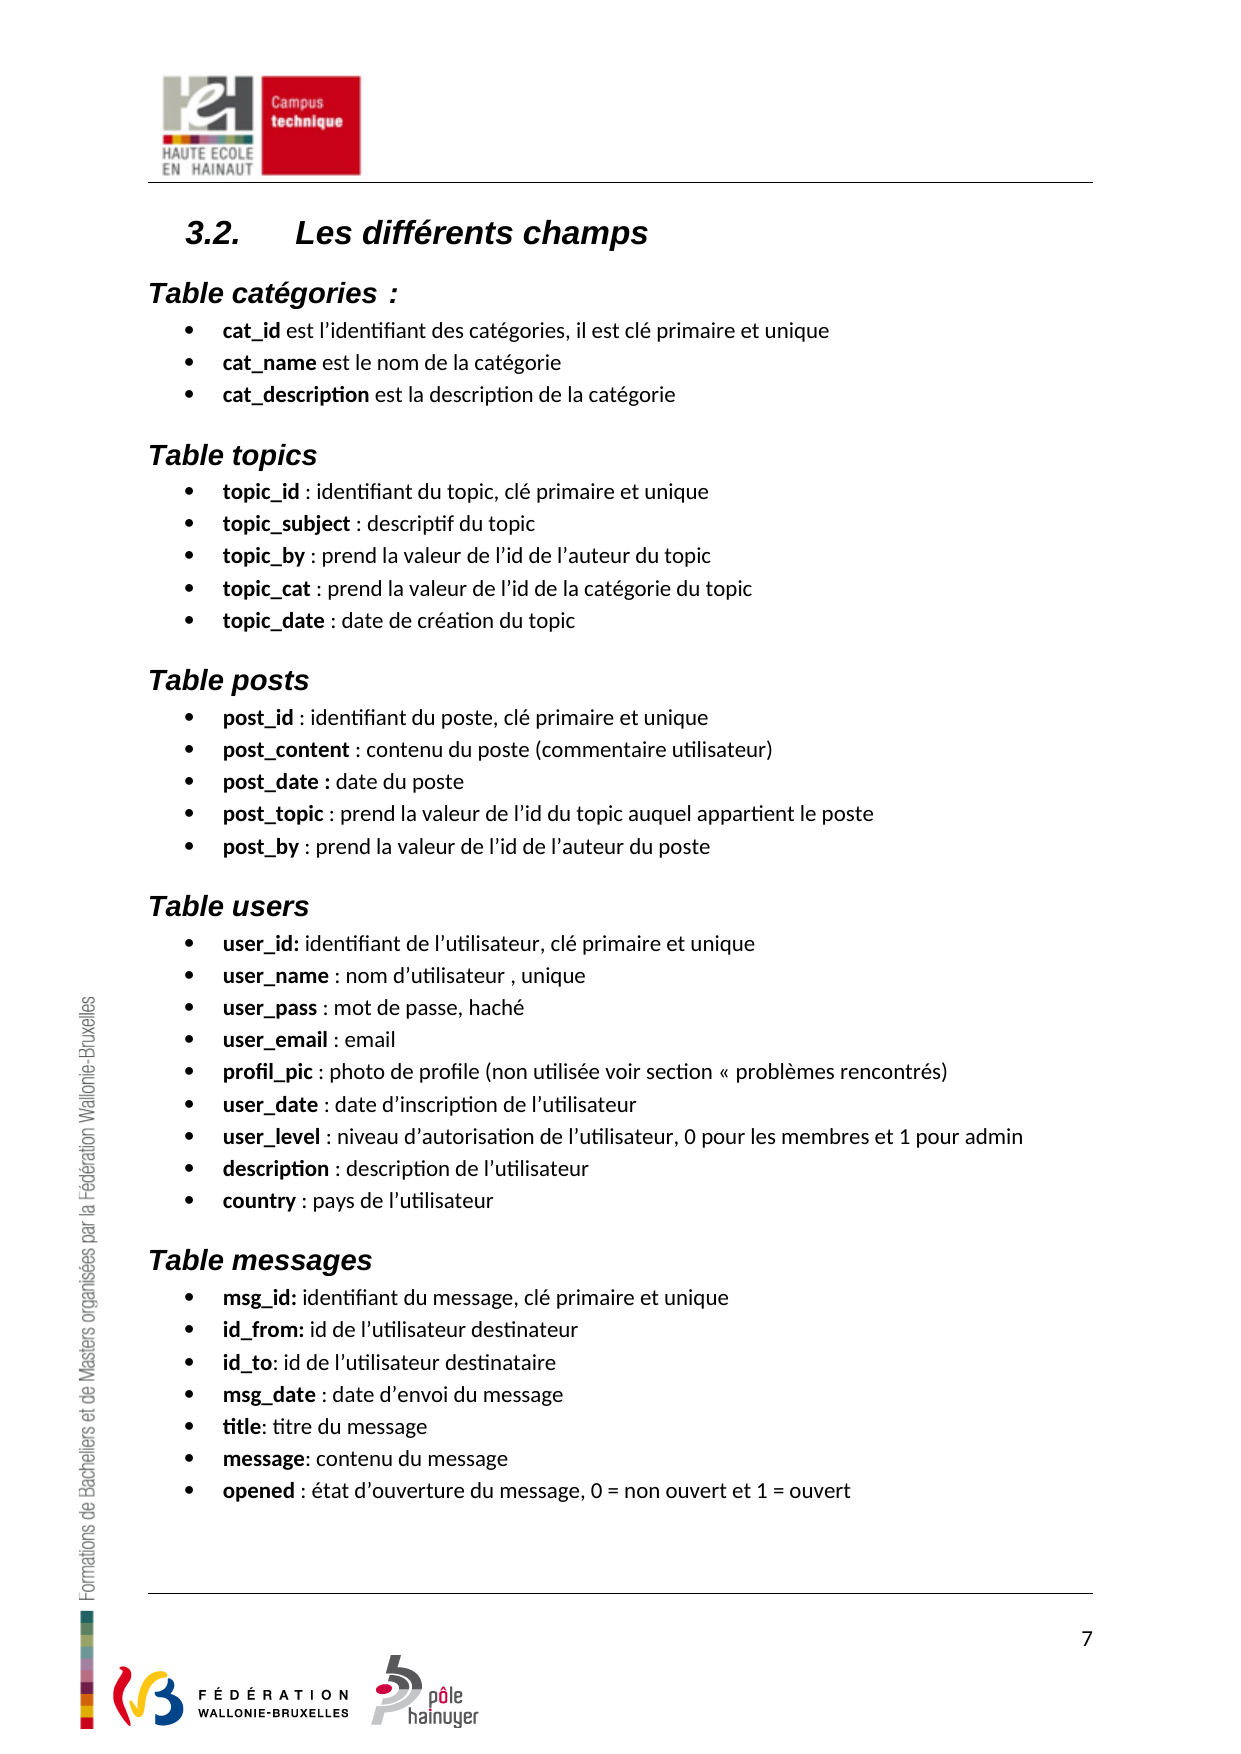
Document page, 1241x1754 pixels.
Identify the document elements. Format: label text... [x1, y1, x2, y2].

list opened : état d’ouverture du message, 0 = non ouvert et 1 = ouvert [185, 1476, 1093, 1504]
list topic_cat : prend la valeur de l’id de la catégorie du topic [185, 574, 1093, 602]
list description : description de l’utilisateur [185, 1154, 1093, 1182]
list msg_id: identifiant du message, clé primaire et unique [185, 1283, 1093, 1311]
subtitle Table catégories : [148, 276, 1093, 310]
list topic_by : prend la valeur de l’id de l’auteur du topic [185, 542, 1093, 570]
list cat_description est la description de la catégorie [185, 380, 1093, 408]
list user_id: identifiant de l’utilisateur, clé primaire et unique [185, 929, 1093, 957]
list user_name : nom d’utilisateur , unique [185, 961, 1093, 989]
picture [113, 1655, 479, 1727]
subtitle Table messages [148, 1243, 1093, 1277]
picture [78, 997, 98, 1725]
picture [158, 73, 369, 182]
list message: contenu du message [185, 1444, 1093, 1472]
list topic_subject : descriptif du topic [185, 509, 1093, 537]
subtitle Les différents champs [185, 213, 1093, 251]
list post_topic : prend la valeur de l’id du topic auquel appartient le poste [185, 799, 1093, 828]
list id_to: id de l’utilisateur destinataire [185, 1348, 1093, 1376]
list topic_id : identifiant du topic, clé primaire et unique [185, 477, 1093, 505]
list user_pass : mot de passe, haché [185, 993, 1093, 1021]
subtitle Table users [148, 889, 1093, 922]
list post_date : date du poste [185, 767, 1093, 795]
list user_level : niveau d’autorisation de l’utilisateur, 0 pour les membres et 1 pour admin [185, 1122, 1093, 1150]
subtitle Table posts [148, 663, 1093, 697]
list user_email : email [185, 1025, 1093, 1053]
list cat_id est l’identifiant des catégories, il est clé primaire et unique [185, 316, 1093, 344]
list post_id : identifiant du poste, clé primaire et unique [185, 703, 1093, 731]
list topic_date : date de création du topic [185, 606, 1093, 634]
list country : pays de l’utilisateur [185, 1186, 1093, 1214]
list profil_pic : photo de profile (non utilisée voir section « problèmes rencontrés) [185, 1057, 1093, 1086]
list msg_date : date d’envoi du message [185, 1380, 1093, 1408]
subtitle Table topics [148, 437, 1093, 471]
list cat_name est le nom de la catégorie [185, 348, 1093, 376]
list post_content : contenu du poste (commentaire utilisateur) [185, 735, 1093, 763]
list user_date : date d’inscription de l’utilisateur [185, 1090, 1093, 1118]
list title: titre du message [185, 1412, 1093, 1440]
list post_by : prend la valeur de l’id de l’auteur du poste [185, 832, 1093, 860]
list id_from: id de l’utilisateur destinateur [185, 1315, 1093, 1343]
